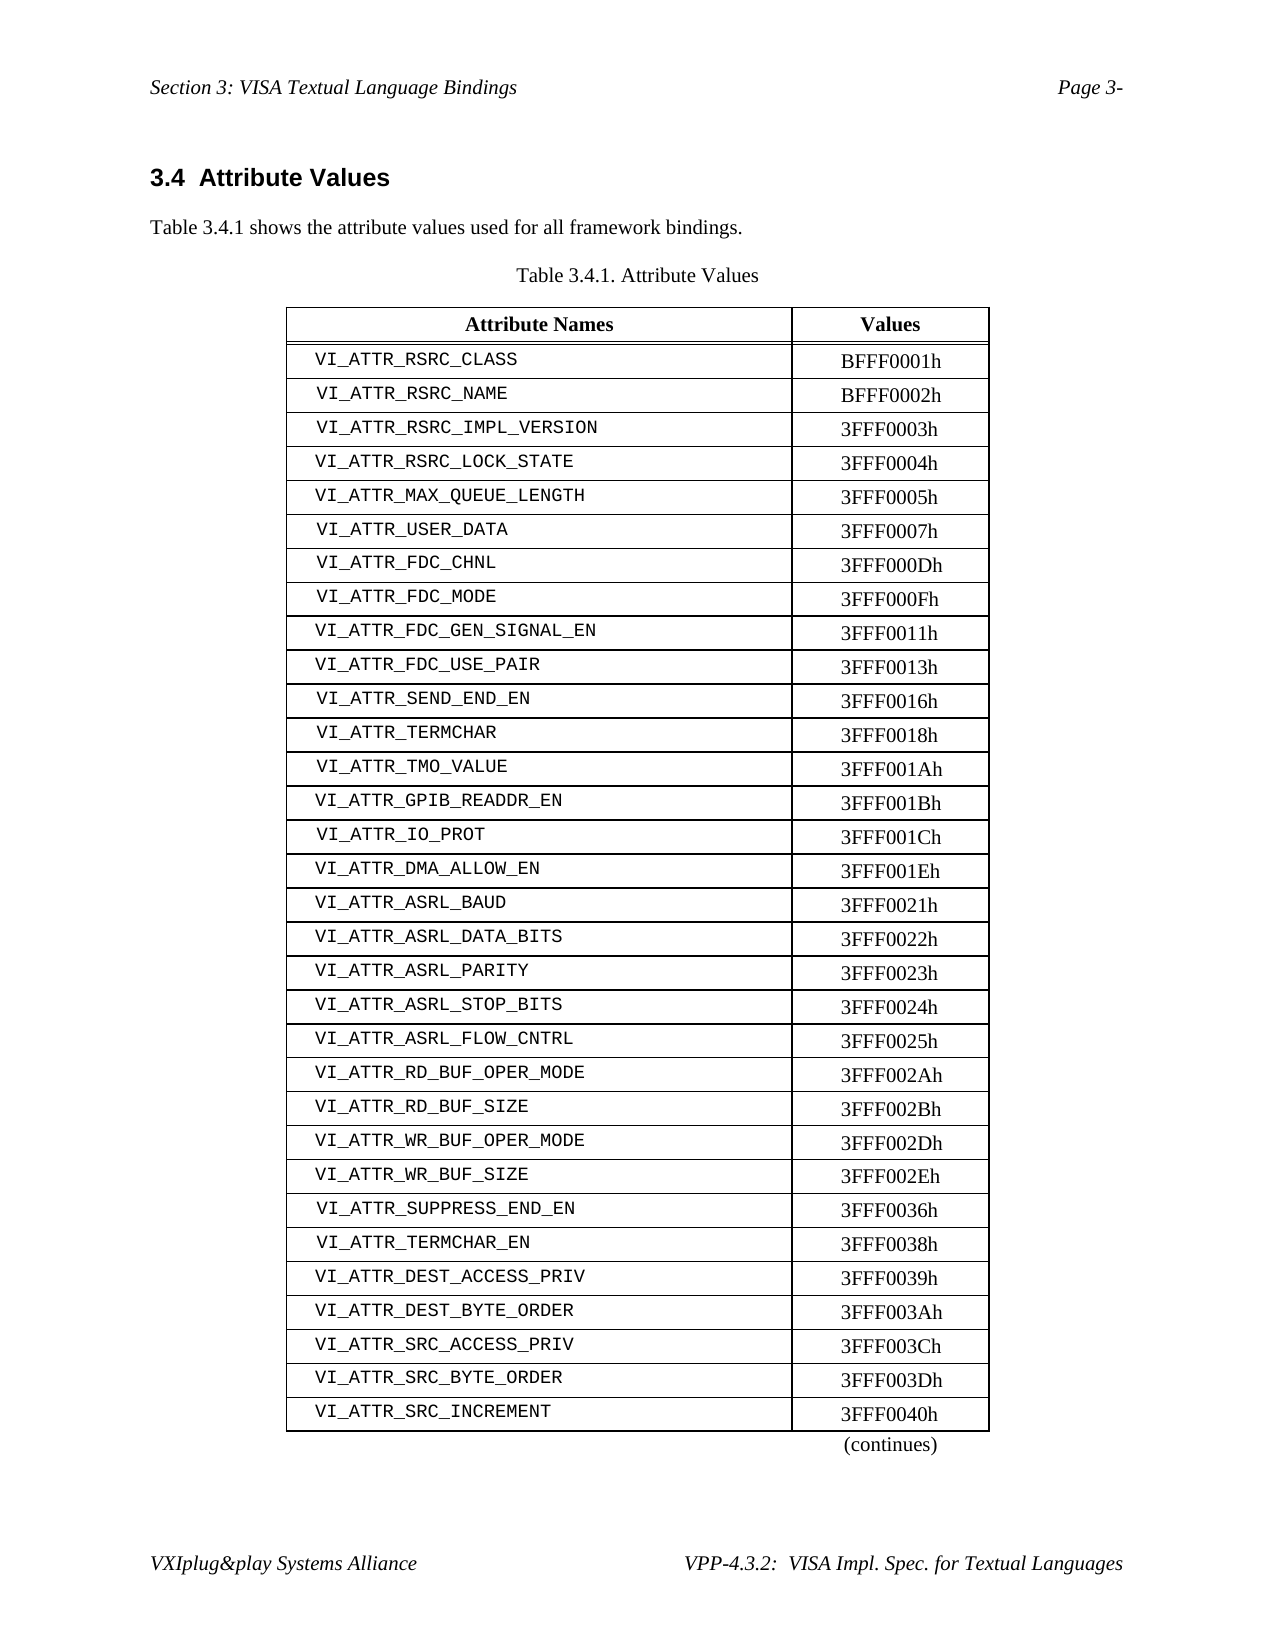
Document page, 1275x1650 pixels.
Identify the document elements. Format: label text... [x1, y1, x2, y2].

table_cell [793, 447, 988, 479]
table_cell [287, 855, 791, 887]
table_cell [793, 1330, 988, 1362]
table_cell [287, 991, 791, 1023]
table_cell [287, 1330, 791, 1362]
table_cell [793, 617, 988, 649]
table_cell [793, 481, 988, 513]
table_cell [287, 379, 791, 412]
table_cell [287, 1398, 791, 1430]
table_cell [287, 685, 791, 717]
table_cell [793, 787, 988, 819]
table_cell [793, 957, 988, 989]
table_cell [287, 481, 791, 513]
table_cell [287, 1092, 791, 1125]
text (continues) [150, 1432, 1125, 1456]
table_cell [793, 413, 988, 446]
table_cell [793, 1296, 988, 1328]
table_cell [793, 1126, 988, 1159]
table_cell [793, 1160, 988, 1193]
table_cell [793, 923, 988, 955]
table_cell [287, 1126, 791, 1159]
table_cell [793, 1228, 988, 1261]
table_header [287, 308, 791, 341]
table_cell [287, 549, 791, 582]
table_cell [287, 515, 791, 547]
text Table 3.4.1. Attribute Values [150, 263, 1125, 287]
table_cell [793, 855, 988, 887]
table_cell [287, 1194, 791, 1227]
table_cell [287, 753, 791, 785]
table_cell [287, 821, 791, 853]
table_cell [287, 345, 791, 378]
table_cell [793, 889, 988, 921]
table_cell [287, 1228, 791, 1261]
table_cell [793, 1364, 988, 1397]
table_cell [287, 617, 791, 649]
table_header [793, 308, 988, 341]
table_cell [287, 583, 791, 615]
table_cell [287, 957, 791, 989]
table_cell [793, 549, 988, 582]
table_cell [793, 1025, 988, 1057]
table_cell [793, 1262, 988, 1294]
subtitle Attribute Values [150, 162, 1125, 191]
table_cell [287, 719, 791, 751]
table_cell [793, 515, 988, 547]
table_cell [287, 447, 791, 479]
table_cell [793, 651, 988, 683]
text Table 3.4.1 shows the attribute values used for all framework bindings. [150, 215, 1125, 239]
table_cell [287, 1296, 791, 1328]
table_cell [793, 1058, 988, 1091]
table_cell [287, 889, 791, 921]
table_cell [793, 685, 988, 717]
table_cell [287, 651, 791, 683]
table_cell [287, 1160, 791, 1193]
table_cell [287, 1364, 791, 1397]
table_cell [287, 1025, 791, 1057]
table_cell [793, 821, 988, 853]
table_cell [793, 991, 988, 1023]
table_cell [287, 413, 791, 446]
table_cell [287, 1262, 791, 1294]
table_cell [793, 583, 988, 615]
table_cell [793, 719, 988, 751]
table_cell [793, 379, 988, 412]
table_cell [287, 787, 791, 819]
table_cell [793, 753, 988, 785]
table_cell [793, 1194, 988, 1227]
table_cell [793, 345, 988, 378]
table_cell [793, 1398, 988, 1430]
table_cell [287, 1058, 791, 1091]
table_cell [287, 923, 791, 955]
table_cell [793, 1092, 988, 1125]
